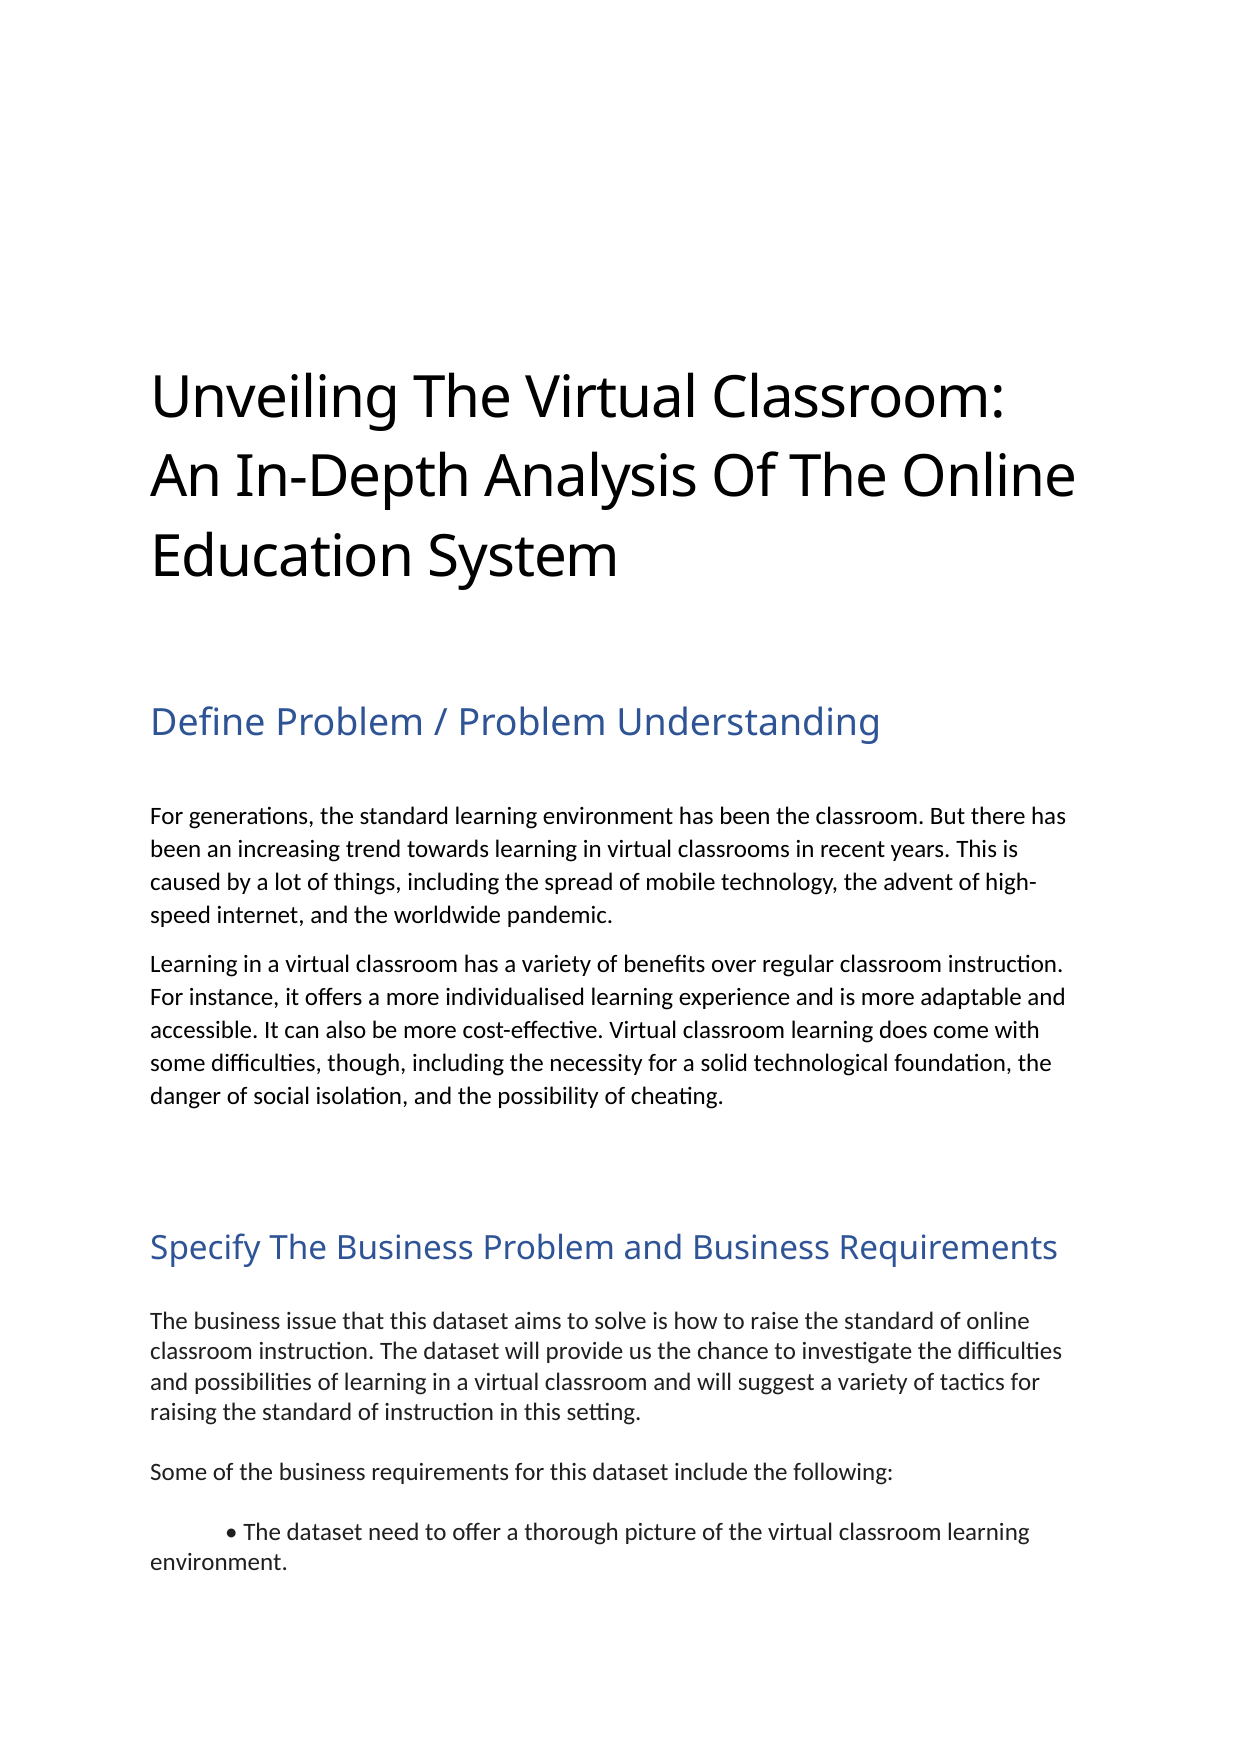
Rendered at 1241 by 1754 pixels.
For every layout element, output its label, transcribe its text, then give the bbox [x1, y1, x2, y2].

subtitle Specify The Business Problem and Business Requirements [150, 1223, 1090, 1269]
text Learning in a virtual classroom has a variety of benefits over regular classroom instruction. For instance, it offers a more individualised learning experience and is more adaptable and accessible. It can also be more cost-effective. Virtual classroom learning does come with some difficulties, though, including the necessity for a solid technological foundation, the danger of social isolation, and the possibility of cheating. [150, 948, 1090, 1111]
text • The dataset need to offer a thorough picture of the virtual classroom learning environment. [150, 1516, 1090, 1577]
text For generations, the standard learning environment has been the classroom. But there has been an increasing trend towards learning in virtual classrooms in recent years. This is caused by a lot of things, including the spread of mobile technology, the advent of high-speed internet, and the worldwide pandemic. [150, 800, 1090, 929]
text Some of the business requirements for this dataset include the following: [150, 1456, 1090, 1487]
text The business issue that this dataset aims to solve is how to raise the standard of online classroom instruction. The dataset will provide us the chance to investigate the difficulties and possibilities of learning in a virtual classroom and will suggest a variety of tactics for raising the standard of instruction in this setting. [150, 1305, 1090, 1427]
subtitle Define Problem / Problem Understanding [150, 696, 1090, 747]
title Unveiling The Virtual Classroom: An In-Depth Analysis Of The Online Education System [150, 355, 1090, 593]
